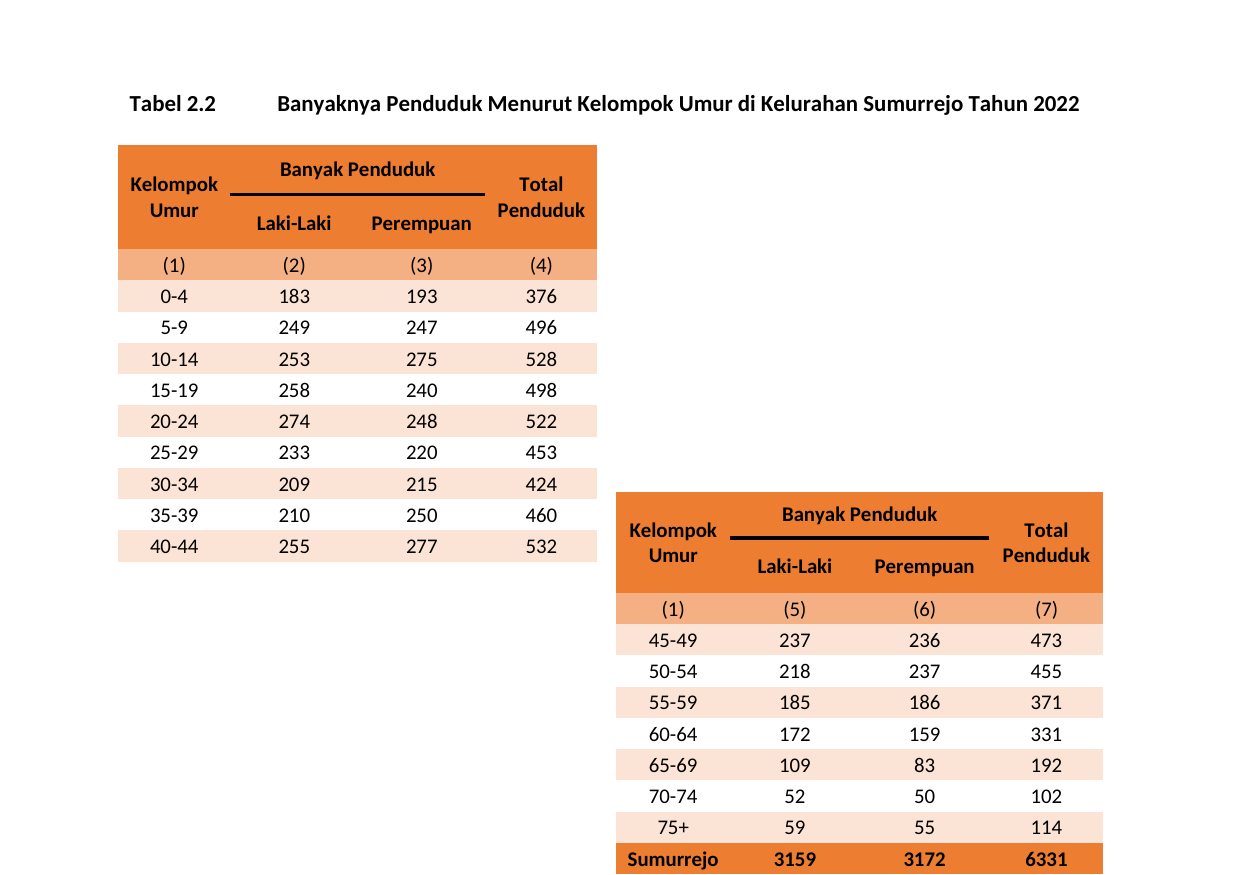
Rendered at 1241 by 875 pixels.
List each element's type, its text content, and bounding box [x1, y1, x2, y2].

table_cell 83 [860, 749, 989, 780]
table_cell 236 [860, 624, 989, 655]
table_cell (7) [989, 593, 1103, 624]
table_cell 498 [485, 374, 597, 405]
table_header Total Penduduk [989, 492, 1103, 593]
table_cell (4) [485, 249, 597, 280]
table_cell (1) [616, 593, 730, 624]
table_cell 522 [485, 405, 597, 437]
table_cell 528 [485, 343, 597, 374]
table_cell 250 [358, 499, 485, 530]
table_cell Sumurrejo [616, 843, 730, 874]
table_cell 3172 [860, 843, 989, 874]
table_cell 210 [230, 499, 358, 530]
table_cell 455 [989, 655, 1103, 687]
table_cell 40-44 [118, 530, 230, 562]
table_cell 275 [358, 343, 485, 374]
table_cell 331 [989, 718, 1103, 749]
table_cell 277 [358, 530, 485, 562]
table_cell 248 [358, 405, 485, 437]
table_cell 453 [485, 437, 597, 468]
table_cell (5) [730, 593, 860, 624]
table_header Total Penduduk [485, 145, 597, 249]
table_cell 258 [230, 374, 358, 405]
table_cell 193 [358, 280, 485, 312]
table_cell 109 [730, 749, 860, 780]
table_cell 215 [358, 468, 485, 499]
table_cell 6331 [989, 843, 1103, 874]
table_cell 253 [230, 343, 358, 374]
table_header Banyak Penduduk [230, 145, 485, 193]
table_cell 247 [358, 312, 485, 343]
table_cell (3) [358, 249, 485, 280]
table_cell 52 [730, 780, 860, 812]
table_cell 237 [730, 624, 860, 655]
table_cell 183 [230, 280, 358, 312]
table_cell 5-9 [118, 312, 230, 343]
table_cell 218 [730, 655, 860, 687]
table_cell 496 [485, 312, 597, 343]
table_cell 60-64 [616, 718, 730, 749]
table_cell 473 [989, 624, 1103, 655]
table_cell Perempuan [358, 196, 485, 249]
table_header Tabel 2.2 [118, 89, 266, 117]
table_cell 220 [358, 437, 485, 468]
table_cell 102 [989, 780, 1103, 812]
table_cell (1) [118, 249, 230, 280]
table_cell 185 [730, 687, 860, 718]
table_cell 15-19 [118, 374, 230, 405]
table_cell 50 [860, 780, 989, 812]
table_cell 45-49 [616, 624, 730, 655]
table_cell 240 [358, 374, 485, 405]
table_cell 75+ [616, 812, 730, 843]
table_cell 70-74 [616, 780, 730, 812]
table_cell 460 [485, 499, 597, 530]
table_cell 25-29 [118, 437, 230, 468]
table_cell 59 [730, 812, 860, 843]
table_cell 192 [989, 749, 1103, 780]
table_cell Perempuan [860, 540, 989, 593]
table_cell 249 [230, 312, 358, 343]
table_header Banyak Penduduk [730, 492, 989, 536]
table_header Kelompok Umur [118, 145, 230, 249]
table_cell 0-4 [118, 280, 230, 312]
table_cell 186 [860, 687, 989, 718]
table_cell 50-54 [616, 655, 730, 687]
table_cell 274 [230, 405, 358, 437]
table_cell 55 [860, 812, 989, 843]
table_cell Laki-Laki [730, 540, 860, 593]
table_cell 371 [989, 687, 1103, 718]
table_cell 209 [230, 468, 358, 499]
table_cell 255 [230, 530, 358, 562]
table_header Kelompok Umur [616, 492, 730, 593]
table_cell 20-24 [118, 405, 230, 437]
table_cell 30-34 [118, 468, 230, 499]
table_cell 55-59 [616, 687, 730, 718]
table_cell (2) [230, 249, 358, 280]
table_cell 3159 [730, 843, 860, 874]
table_cell 172 [730, 718, 860, 749]
table_cell Laki-Laki [230, 196, 358, 249]
table_cell 237 [860, 655, 989, 687]
table_cell 114 [989, 812, 1103, 843]
table_cell 10-14 [118, 343, 230, 374]
table_cell 159 [860, 718, 989, 749]
table_cell 424 [485, 468, 597, 499]
table_cell 65-69 [616, 749, 730, 780]
table_cell (6) [860, 593, 989, 624]
table_header Banyaknya Penduduk Menurut Kelompok Umur di Kelurahan Sumurrejo Tahun 2022 [266, 89, 1110, 117]
table_cell 532 [485, 530, 597, 562]
table_cell 233 [230, 437, 358, 468]
table_cell 35-39 [118, 499, 230, 530]
table_cell 376 [485, 280, 597, 312]
